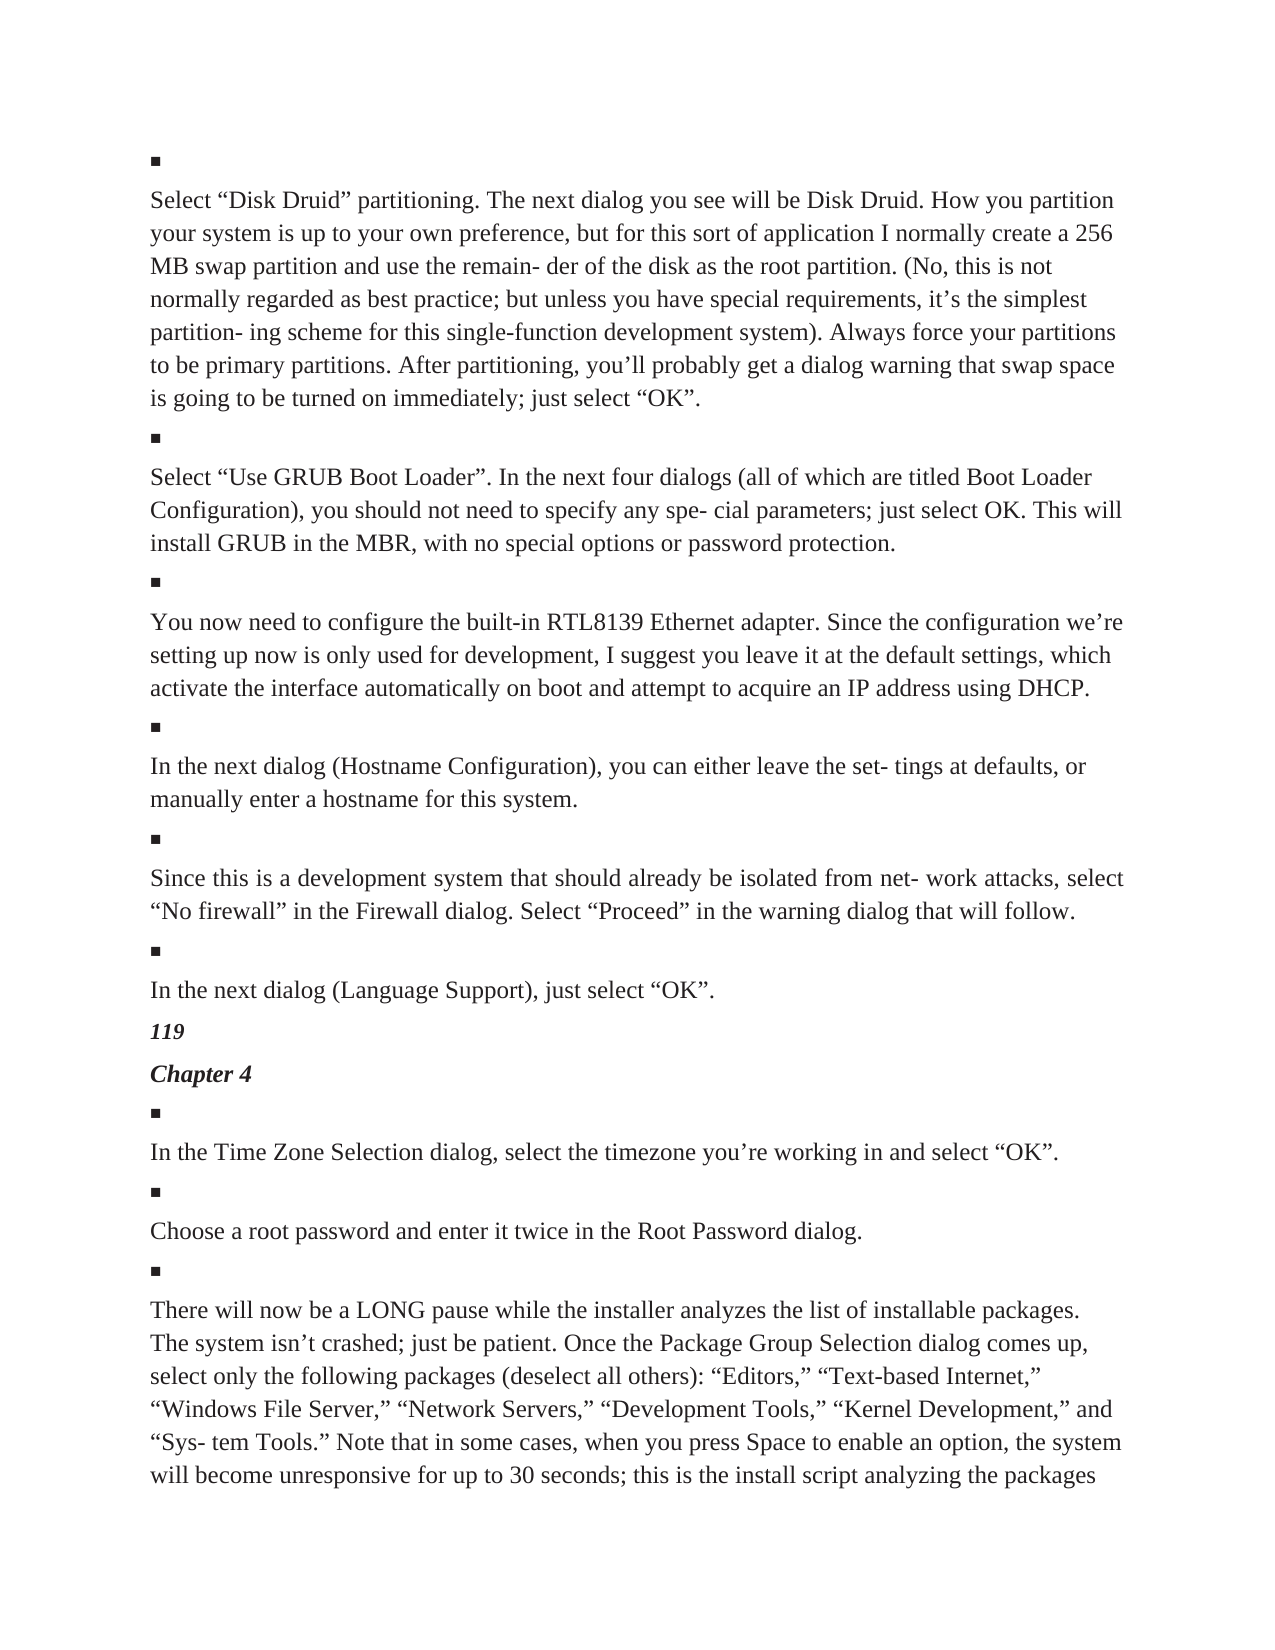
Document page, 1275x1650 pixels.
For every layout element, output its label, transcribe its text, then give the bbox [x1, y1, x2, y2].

text Chapter 4 [150, 1059, 1125, 1087]
text ■ [150, 427, 1125, 448]
text Select “Disk Druid” partitioning. The next dialog you see will be Disk Druid. How you partition your system is up to your own preference, but for this sort of application I normally create a 256 MB swap partition and use the remain- der of the disk as the root partition. (No, this is not normally regarded as best practice; but unless you have special requirements, it’s the simplest partition- ing scheme for this single-function development system). Always force your partitions to be primary partitions. After partitioning, you’ll probably get a dialog warning that swap space is going to be turned on immediately; just select “OK”. [150, 185, 1125, 412]
text Since this is a development system that should already be isolated from net- work attacks, select “No firewall” in the Firewall dialog. Select “Proceed” in the warning dialog that will follow. [150, 863, 1125, 925]
text ■ [150, 571, 1125, 593]
text You now need to configure the built-in RTL8139 Ethernet adapter. Since the configuration we’re setting up now is only used for development, I suggest you leave it at the default settings, which activate the interface automatically on boot and attempt to acquire an IP address using DHCP. [150, 607, 1125, 701]
text ■ [150, 1259, 1125, 1281]
text Choose a root password and enter it twice in the Root Password dialog. [150, 1216, 1125, 1245]
text In the next dialog (Hostname Configuration), you can either leave the set- tings at defaults, or manually enter a hostname for this system. [150, 751, 1125, 813]
text ■ [150, 1181, 1125, 1202]
text ■ [150, 828, 1125, 849]
text In the next dialog (Language Support), just select “OK”. [150, 975, 1125, 1003]
text ■ [150, 716, 1125, 738]
text 119 [150, 1018, 1125, 1044]
text In the Time Zone Selection dialog, select the timezone you’re working in and select “OK”. [150, 1137, 1125, 1166]
text ■ [150, 150, 1125, 172]
text Select “Use GRUB Boot Loader”. In the next four dialogs (all of which are titled Boot Loader Configuration), you should not need to specify any spe- cial parameters; just select OK. This will install GRUB in the MBR, with no special options or password protection. [150, 462, 1125, 557]
text ■ [150, 1102, 1125, 1124]
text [150, 1295, 1125, 1488]
text ■ [150, 939, 1125, 961]
